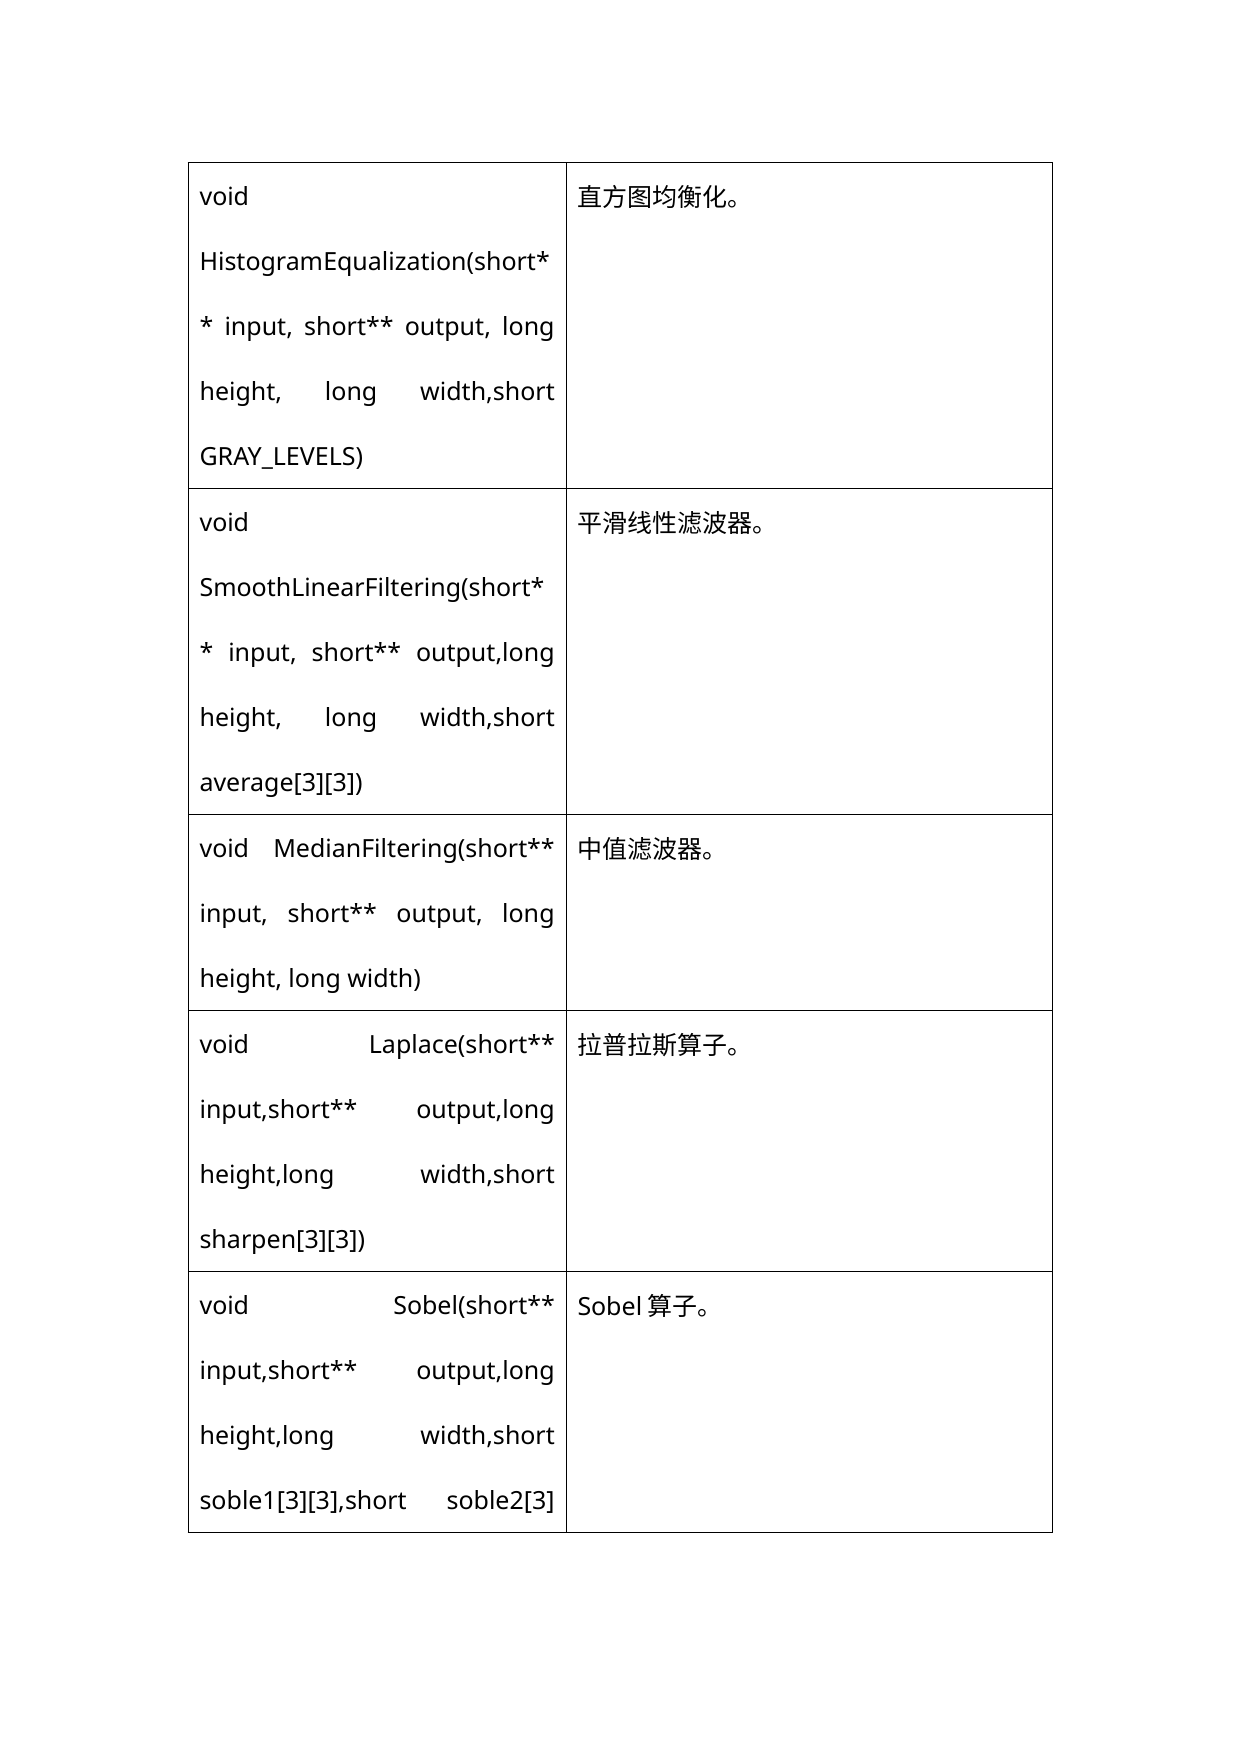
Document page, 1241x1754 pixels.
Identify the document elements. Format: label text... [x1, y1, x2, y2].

table_cell Sobel算子。 [567, 1272, 1052, 1532]
table_cell 平滑线性滤波器。 [567, 489, 1052, 814]
table_cell void HistogramEqualization(short** input, short** output, long height, long width,short GRAY_LEVELS) [189, 163, 566, 488]
table_cell 拉普拉斯算子。 [567, 1011, 1052, 1271]
table_cell void SmoothLinearFiltering(short** input, short** output,long height, long width,short average[3][3]) [189, 489, 566, 814]
table_cell 中值滤波器。 [567, 815, 1052, 1010]
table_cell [189, 1272, 566, 1532]
table_cell void Laplace(short** input,short** output,long height,long width,short sharpen[3][3]) [189, 1011, 566, 1271]
table_cell void MedianFiltering(short** input, short** output, long height, long width) [189, 815, 566, 1010]
table_cell 直方图均衡化。 [567, 163, 1052, 488]
